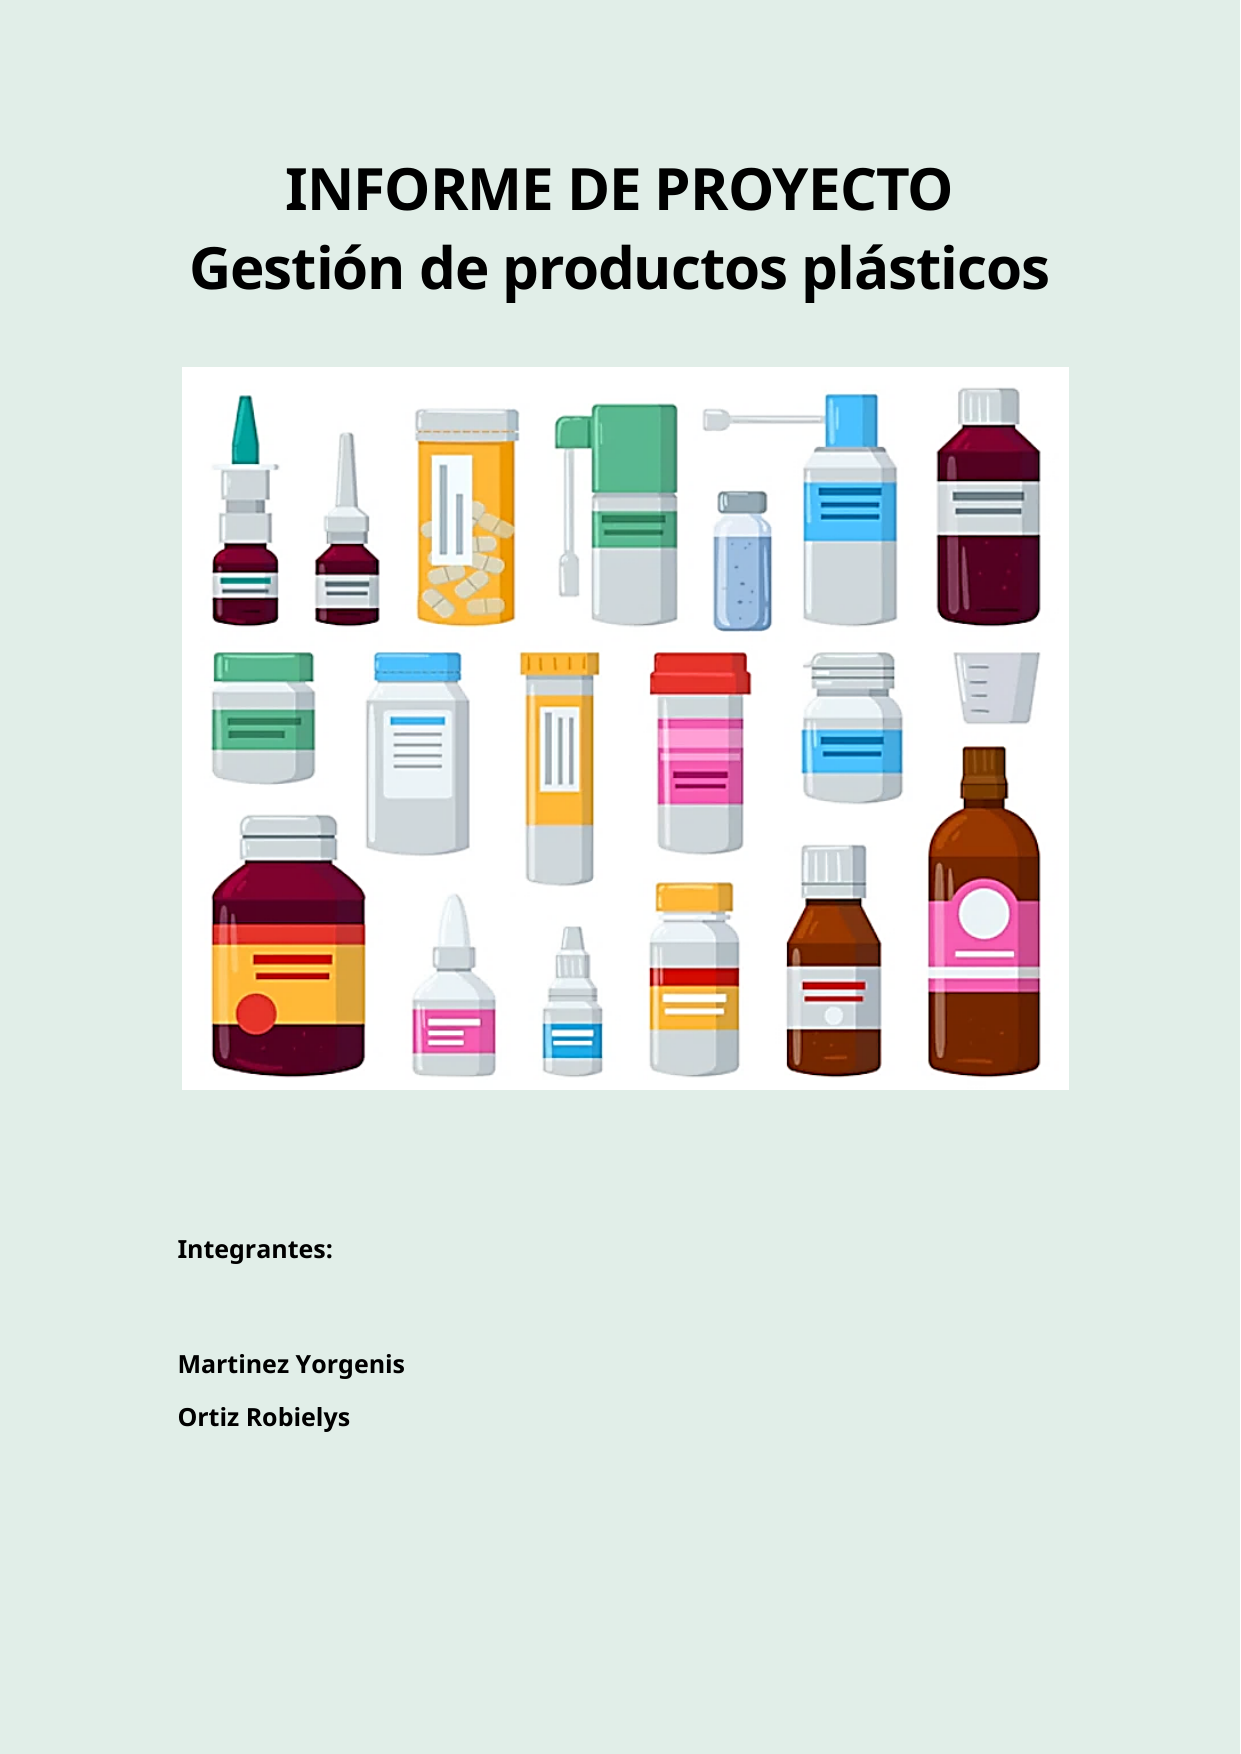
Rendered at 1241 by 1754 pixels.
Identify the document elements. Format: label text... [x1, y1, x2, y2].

text Ortiz Robielys [177, 1400, 1063, 1434]
text Integrantes: [177, 1232, 1063, 1266]
title Gestión de productos plásticos [177, 227, 1063, 307]
picture [182, 367, 1069, 1090]
title INFORME DE PROYECTO [177, 148, 1063, 227]
text Martinez Yorgenis [177, 1346, 1063, 1380]
